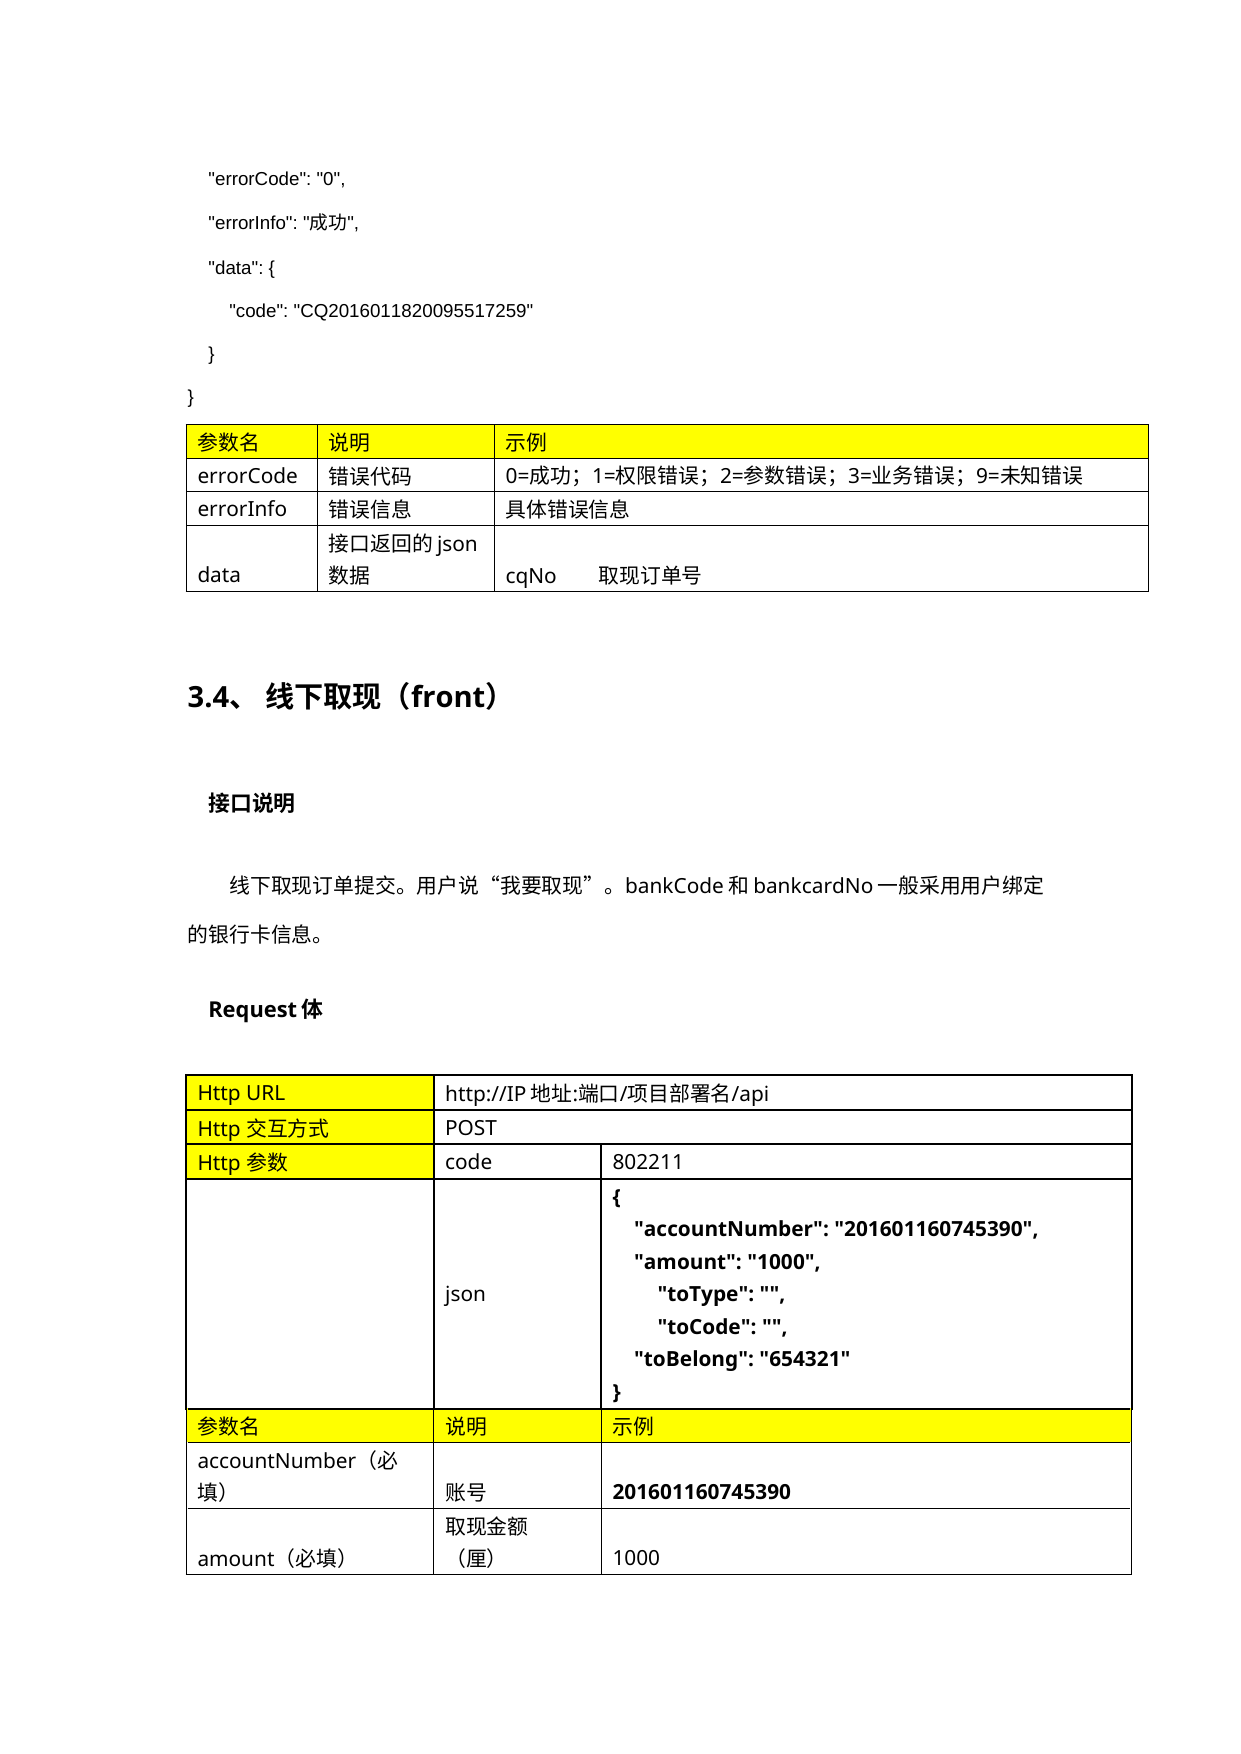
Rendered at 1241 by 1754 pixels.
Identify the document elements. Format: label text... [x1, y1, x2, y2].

table_cell 0=成功；1=权限错误；2=参数错误；3=业务错误；9=未知错误 [495, 459, 1148, 491]
table_cell 示例 [602, 1408, 1131, 1442]
text } [187, 338, 1053, 370]
table_cell 802211 [602, 1145, 1131, 1178]
subtitle 线下取现（front） [187, 662, 1053, 727]
table_header 说明 [318, 425, 494, 458]
table_header 参数名 [187, 425, 317, 458]
table_header http://IP地址:端口/项目部署名/api [435, 1076, 1131, 1109]
table_header Http URL [187, 1076, 433, 1109]
table_cell data [187, 526, 317, 591]
table_cell 账号 [434, 1443, 601, 1508]
table_cell cqNo 取现订单号 [495, 526, 1148, 591]
text "code": "CQ2016011820095517259" [187, 294, 1053, 327]
table_cell 接口返回的json数据 [318, 526, 494, 591]
table_cell code [435, 1145, 600, 1178]
table_cell errorInfo [187, 492, 317, 525]
table_cell Http 交互方式 [187, 1111, 433, 1143]
text "errorCode": "0", [187, 162, 1053, 194]
table_cell amount（必填） [187, 1509, 433, 1574]
table_cell accountNumber（必填） [187, 1443, 433, 1508]
table_cell 错误信息 [318, 492, 494, 525]
text "data": { [187, 251, 1053, 284]
table_cell 1000 [602, 1508, 1131, 1574]
table_cell 错误代码 [318, 459, 494, 491]
table_cell 201601160745390 [602, 1442, 1131, 1508]
text "errorInfo": "成功", [187, 205, 1053, 238]
table_cell 说明 [434, 1410, 601, 1442]
text 线下取现订单提交。用户说“我要取现”。bankCode和bankcardNo一般采用用户绑定的银行卡信息。 [187, 868, 1053, 949]
subtitle Request体 [202, 991, 1053, 1024]
table_cell json [435, 1180, 600, 1407]
table_header 示例 [495, 425, 1148, 458]
text } [187, 381, 1053, 413]
table_cell 取现金额（厘） [434, 1509, 601, 1574]
table_cell POST [435, 1111, 1131, 1143]
table_cell [187, 1180, 433, 1407]
table_cell errorCode [187, 459, 317, 491]
table_cell 具体错误信息 [495, 492, 1148, 525]
subtitle 接口说明 [202, 785, 1053, 818]
table_cell 参数名 [187, 1409, 433, 1442]
table_cell Http 参数 [187, 1145, 433, 1178]
table_cell { "accountNumber": "201601160745390", "amount": "1000", "toType": "", "toCode": "", "toBelong": "654321" } [602, 1180, 1131, 1407]
